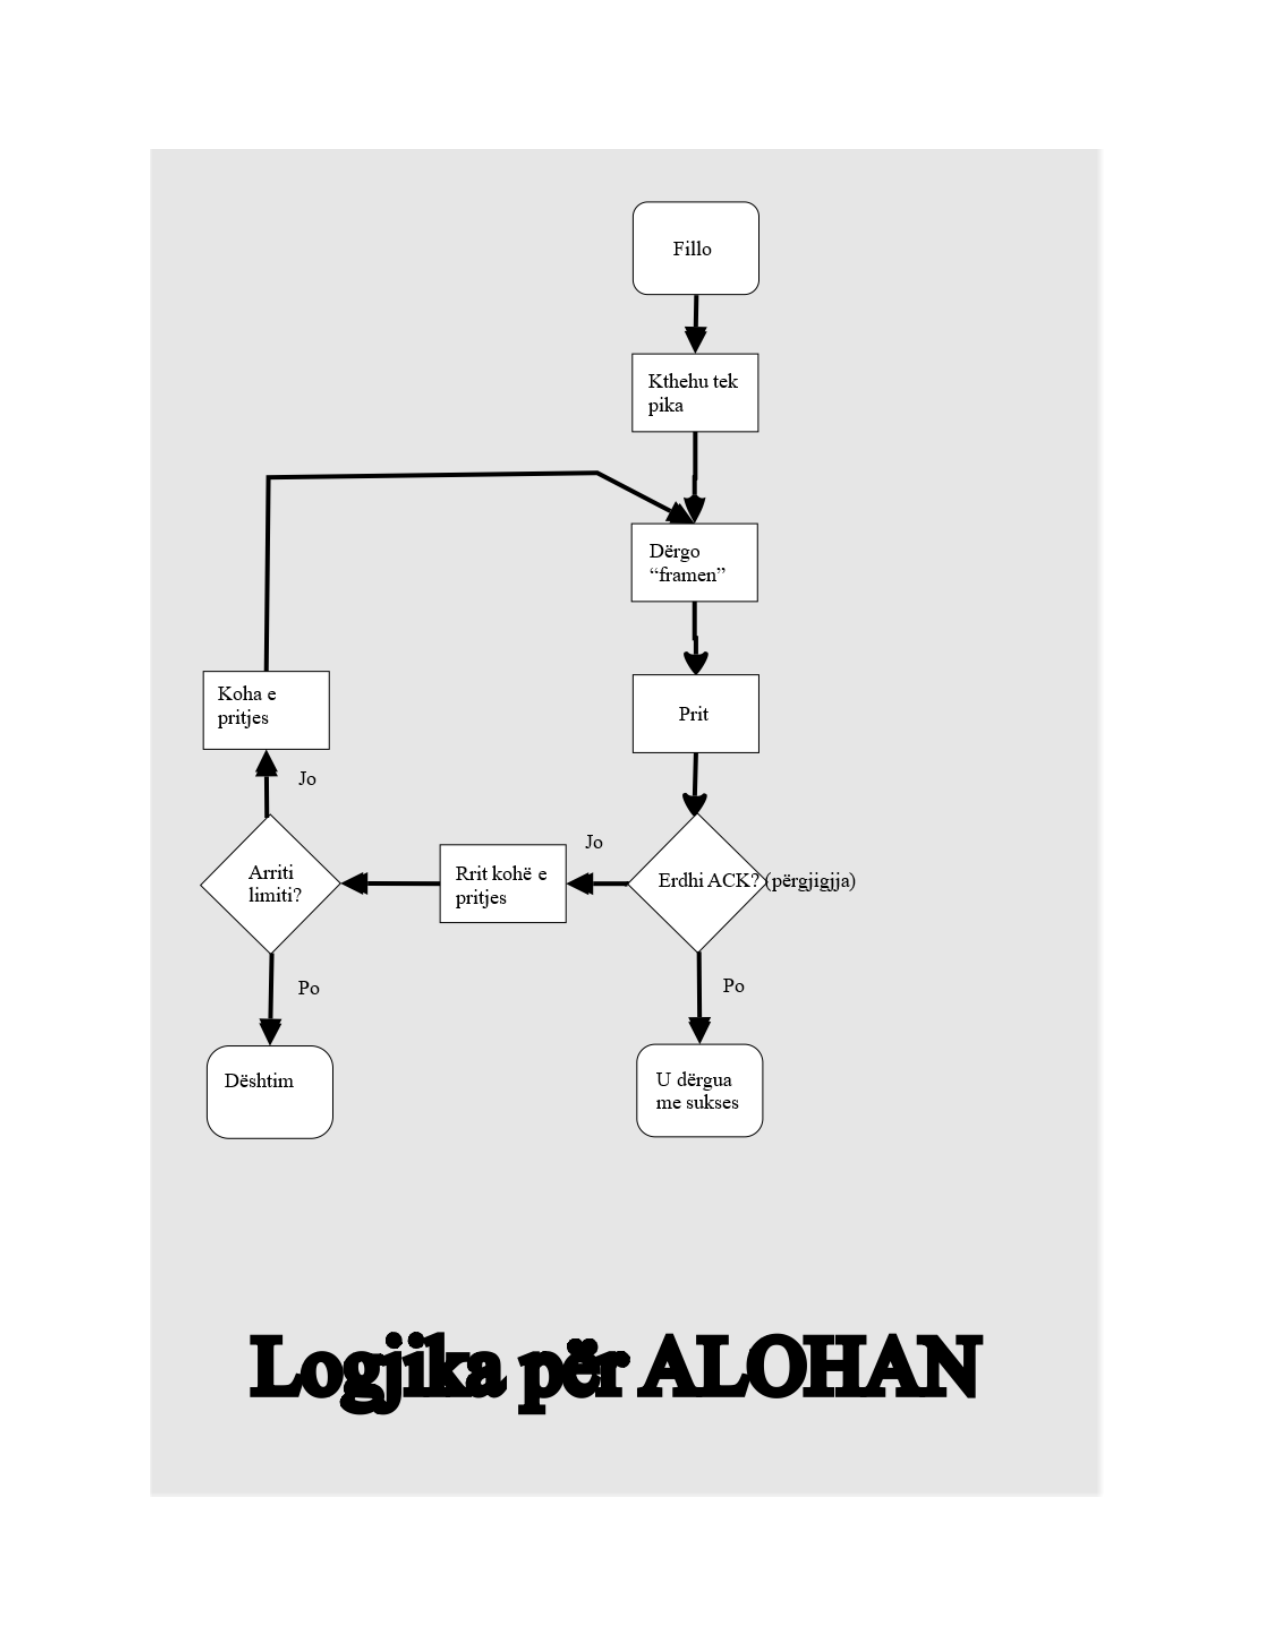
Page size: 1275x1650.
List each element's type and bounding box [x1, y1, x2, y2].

picture [150, 149, 1104, 1497]
